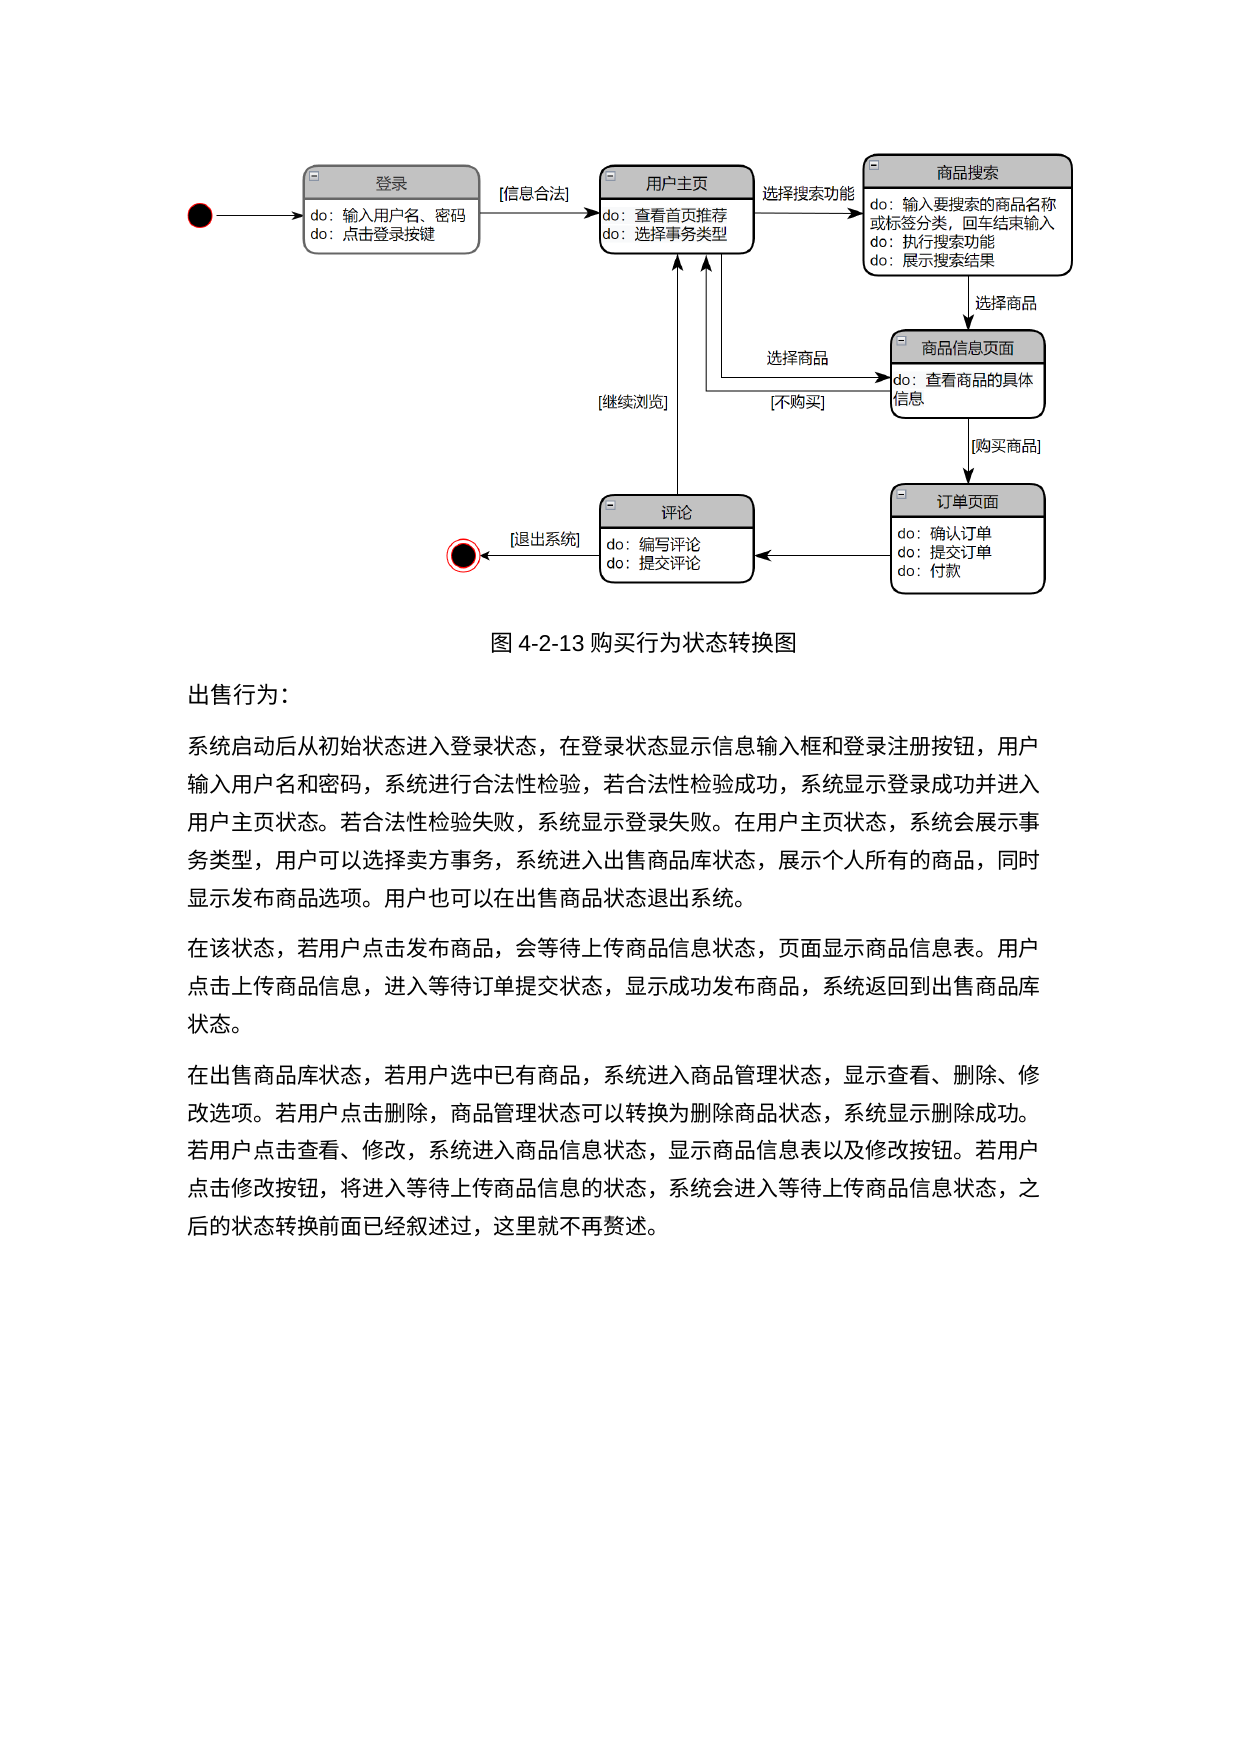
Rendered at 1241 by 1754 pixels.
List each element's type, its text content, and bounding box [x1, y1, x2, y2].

text 系统启动后从初始状态进入登录状态，在登录状态显示信息输入框和登录注册按钮，用户输入用户名和密码，系统进行合法性检验，若合法性检验成功，系统显示登录成功并进入用户主页状态。若合法性检验失败，系统显示登录失败。在用户主页状态，系统会展示事务类型，用户可以选择卖方事务，系统进入出售商品库状态，展示个人所有的商品，同时显示发布商品选项。用户也可以在出售商品状态退出系统。 [187, 729, 1053, 913]
picture [187, 150, 1074, 607]
text 图4-2-13 购买行为状态转换图 [235, 625, 1053, 658]
text 在出售商品库状态，若用户选中已有商品，系统进入商品管理状态，显示查看、删除、修改选项。若用户点击删除，商品管理状态可以转换为删除商品状态，系统显示删除成功。若用户点击查看、修改，系统进入商品信息状态，显示商品信息表以及修改按钮。若用户点击修改按钮，将进入等待上传商品信息的状态，系统会进入等待上传商品信息状态，之后的状态转换前面已经叙述过，这里就不再赘述。 [187, 1058, 1053, 1241]
text 出售行为： [187, 677, 1053, 710]
text 在该状态，若用户点击发布商品，会等待上传商品信息状态，页面显示商品信息表。用户点击上传商品信息，进入等待订单提交状态，显示成功发布商品，系统返回到出售商品库状态。 [187, 931, 1053, 1039]
